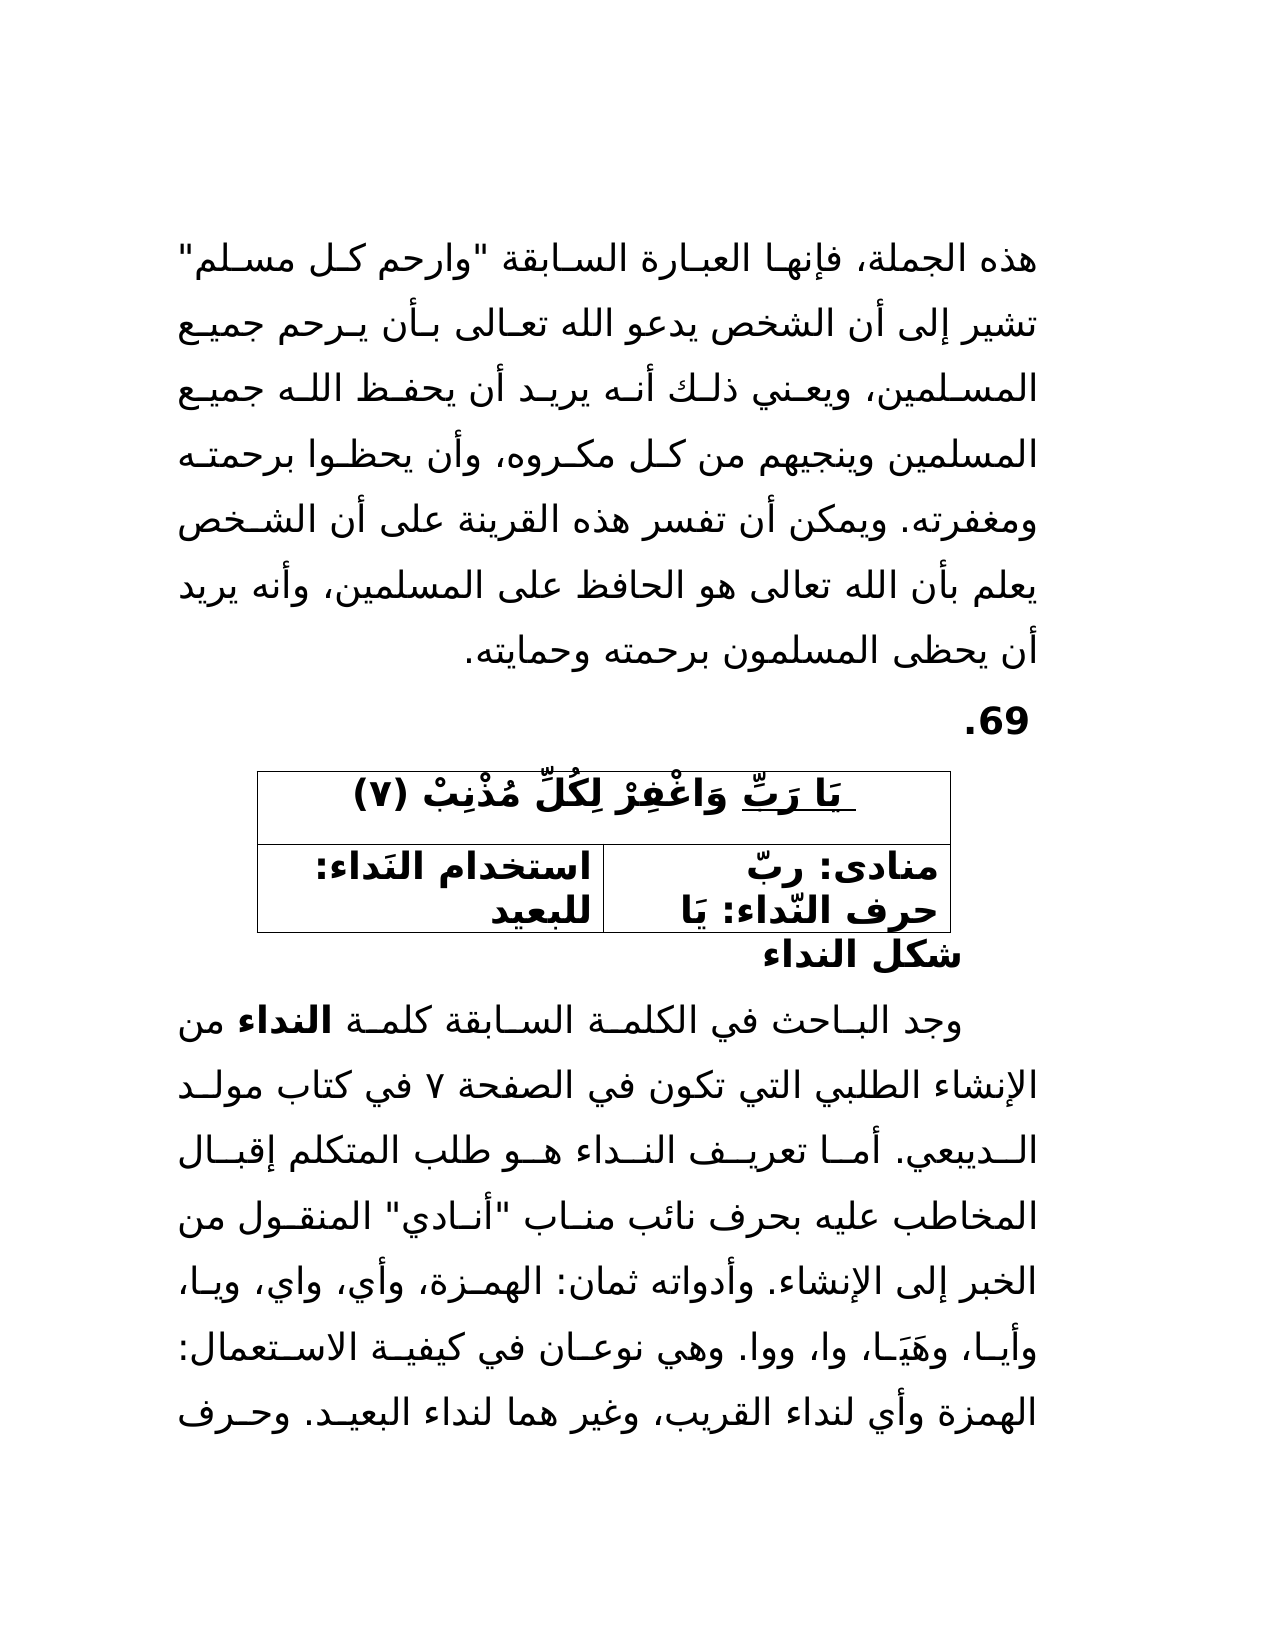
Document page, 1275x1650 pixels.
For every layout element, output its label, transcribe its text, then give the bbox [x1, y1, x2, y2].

table_cell منادى: ربّ حرف النّداء: يَا [604, 845, 950, 932]
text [177, 236, 1039, 672]
table_header يَا رَبِّ وَاغْفِرْ لِكُلِّ مُذْنِبْ (٧) [258, 772, 950, 843]
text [177, 998, 1039, 1434]
text شكل النداء [177, 933, 1039, 977]
table_cell استخدام النَداء: للبعيد [258, 845, 603, 932]
